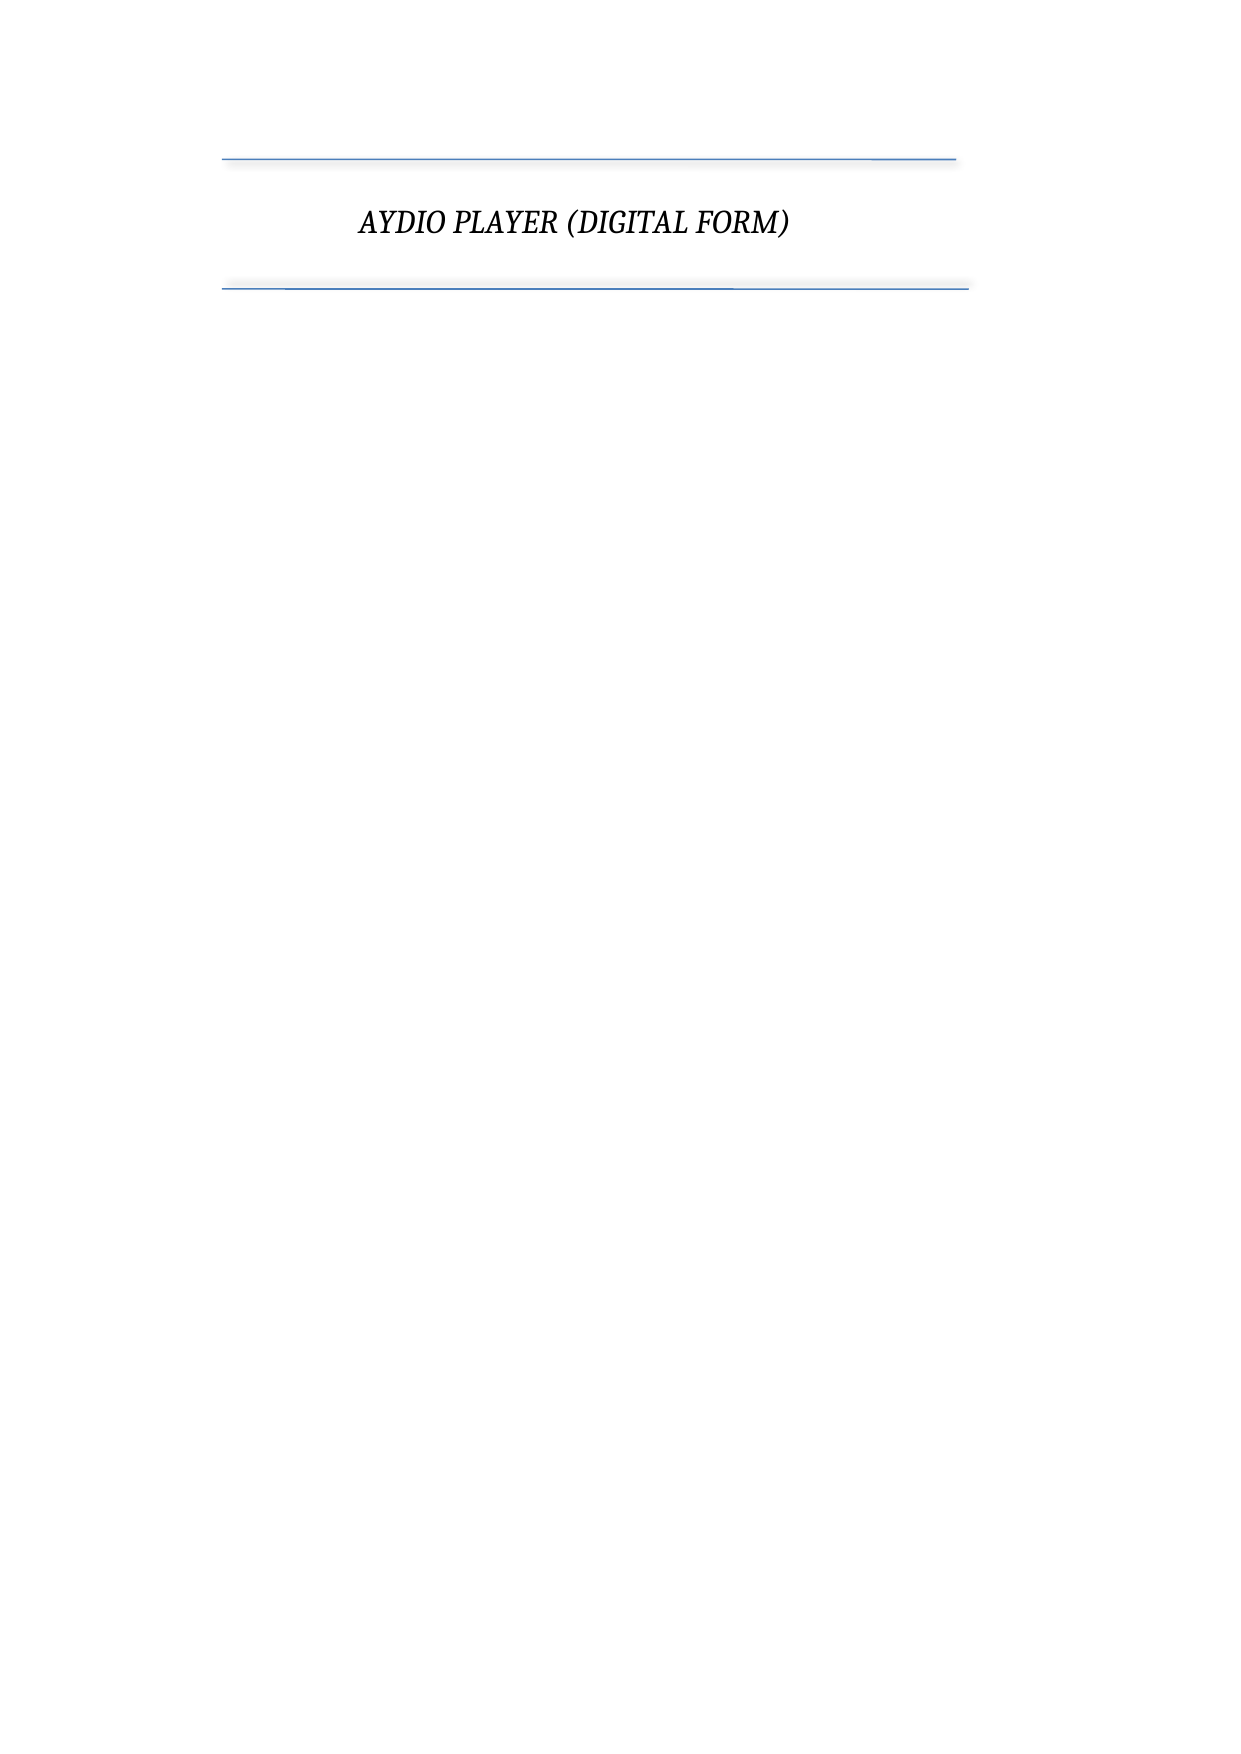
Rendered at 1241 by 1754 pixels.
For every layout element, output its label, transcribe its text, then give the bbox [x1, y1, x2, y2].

text AYDIO PLAYER (DIGITAL FORM) [187, 203, 1053, 241]
